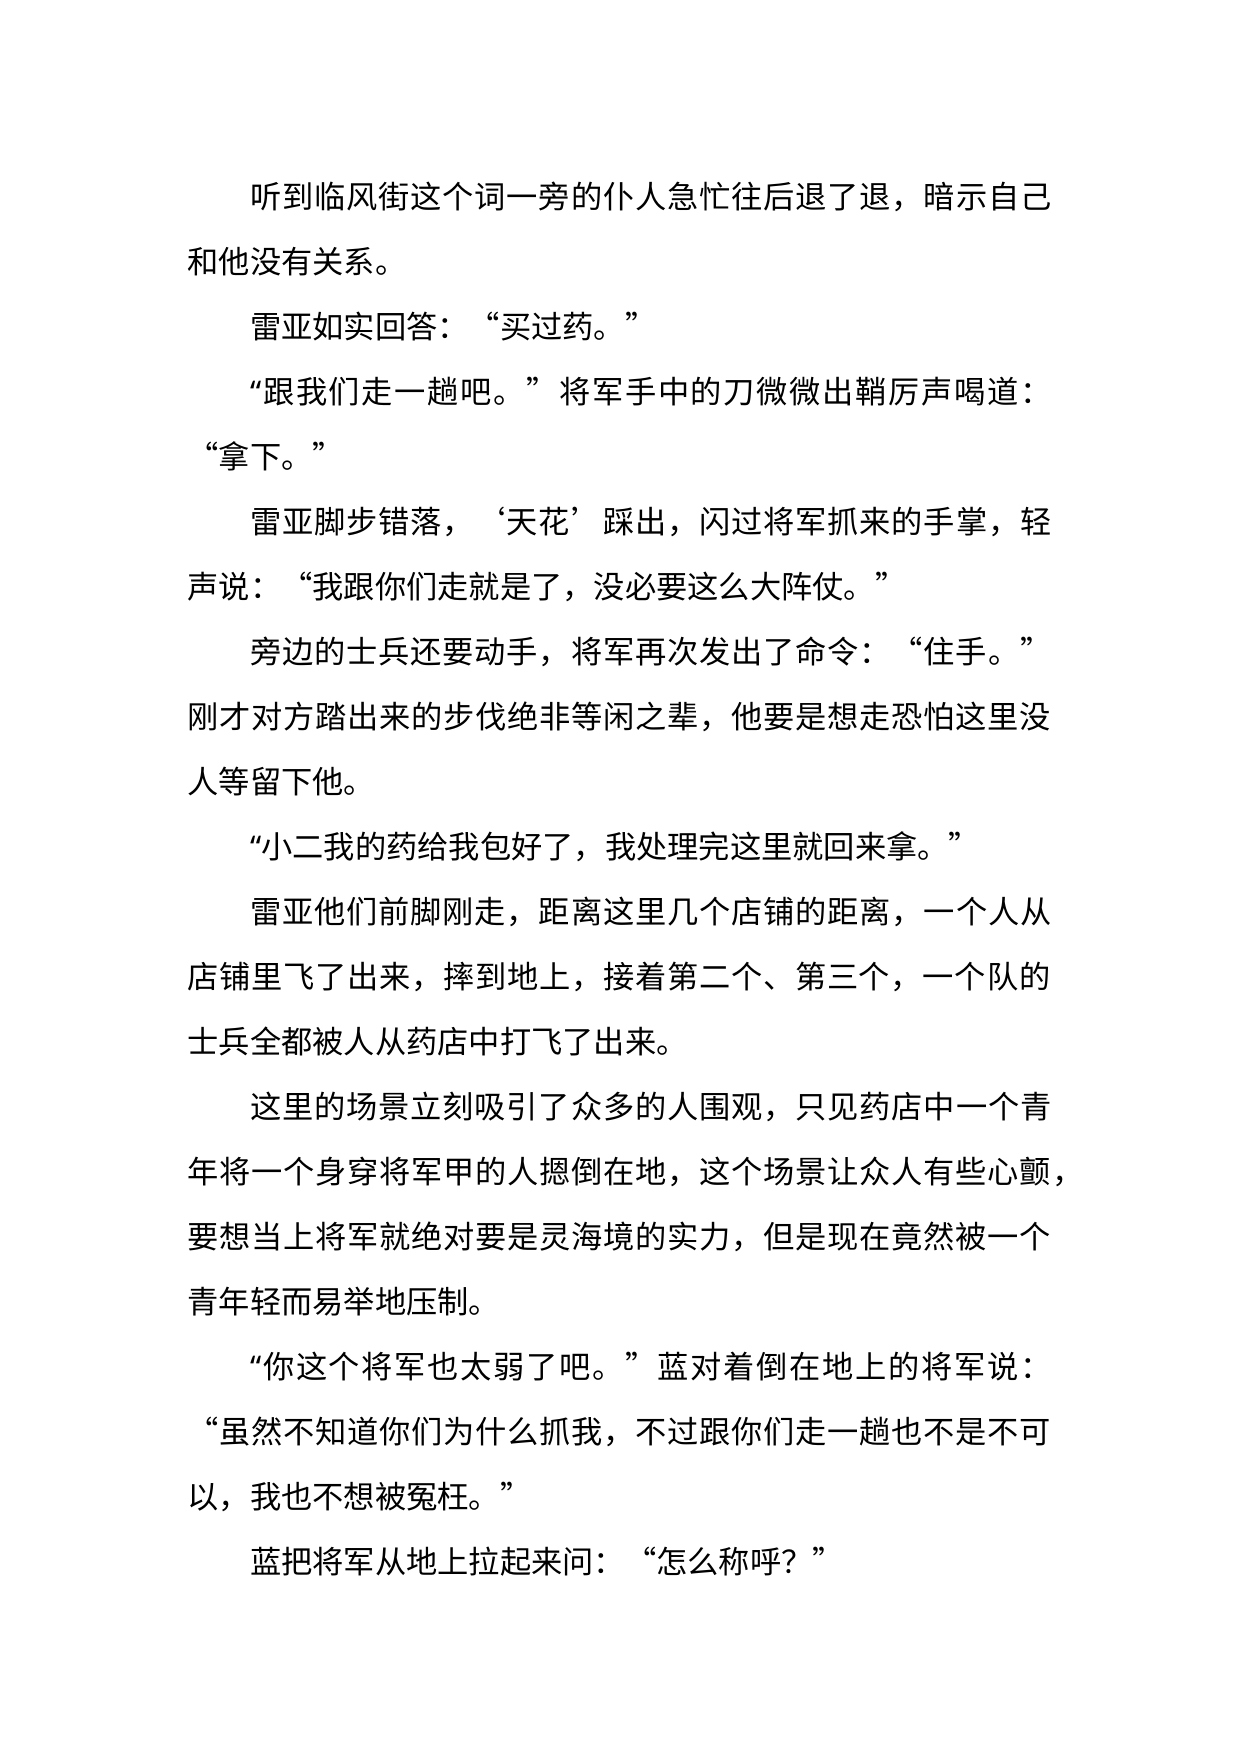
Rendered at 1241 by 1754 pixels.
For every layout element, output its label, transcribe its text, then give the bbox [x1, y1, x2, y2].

text 雷亚他们前脚刚走，距离这里几个店铺的距离，一个人从店铺里飞了出来，摔到地上，接着第二个、第三个，一个队的士兵全都被人从药店中打飞了出来。 [187, 877, 1053, 1072]
text “小二我的药给我包好了，我处理完这里就回来拿。” [187, 812, 1053, 877]
text “跟我们走一趟吧。”将军手中的刀微微出鞘厉声喝道：“拿下。” [187, 357, 1053, 487]
text 蓝把将军从地上拉起来问：“怎么称呼？” [187, 1527, 1053, 1592]
text 雷亚如实回答：“买过药。” [187, 292, 1053, 357]
text “你这个将军也太弱了吧。”蓝对着倒在地上的将军说：“虽然不知道你们为什么抓我，不过跟你们走一趟也不是不可以，我也不想被冤枉。” [187, 1332, 1053, 1527]
text 这里的场景立刻吸引了众多的人围观，只见药店中一个青年将一个身穿将军甲的人摁倒在地，这个场景让众人有些心颤，要想当上将军就绝对要是灵海境的实力，但是现在竟然被一个青年轻而易举地压制。 [187, 1072, 1053, 1332]
text 听到临风街这个词一旁的仆人急忙往后退了退，暗示自己和他没有关系。 [187, 162, 1053, 292]
text 旁边的士兵还要动手，将军再次发出了命令：“住手。”刚才对方踏出来的步伐绝非等闲之辈，他要是想走恐怕这里没人等留下他。 [187, 617, 1053, 812]
text 雷亚脚步错落，‘天花’踩出，闪过将军抓来的手掌，轻声说：“我跟你们走就是了，没必要这么大阵仗。” [187, 487, 1053, 617]
